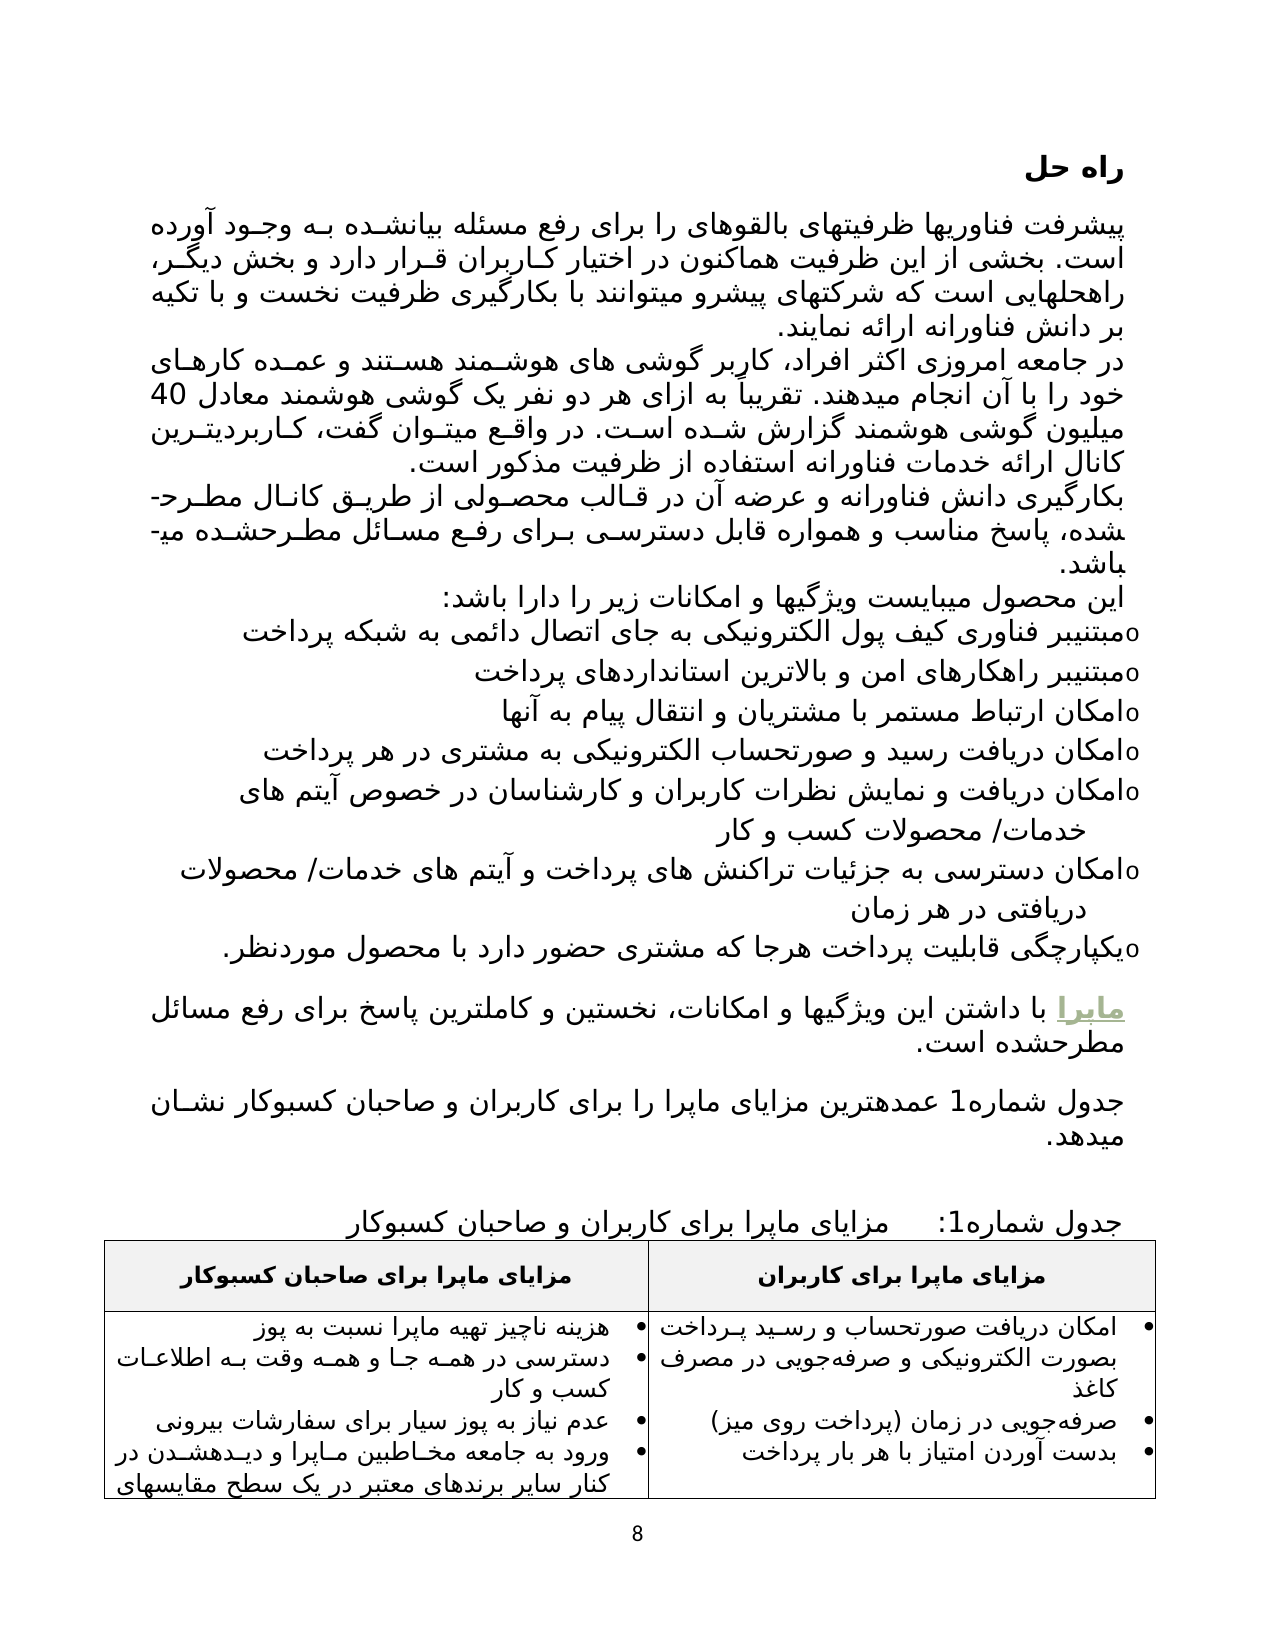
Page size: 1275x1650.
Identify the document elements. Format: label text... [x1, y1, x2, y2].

subtitle راه حل [150, 150, 1125, 184]
text بکارگیری دانش فناورانه و عرضه آن در قالب محصولی از طریق کانال مطرحشده، پاسخ مناسب و همواره قابل دسترسی برای رفع مسائل مطرحشده میباشد. [150, 479, 1125, 581]
list امکان دسترسی به جزئیات تراکنش های پرداخت و آیتم های خدمات/ محصولات دریافتی در هر زمان [150, 852, 1125, 926]
table_header مزایای ماپرا برای صاحبان کسبوکار [105, 1241, 648, 1311]
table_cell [649, 1312, 1155, 1498]
list یکپارچگی قابلیت پرداخت هرجا که مشتری حضور دارد با محصول موردنظر. [150, 931, 1125, 965]
text جدول شماره1 عمدهترین مزایای ماپرا را برای کاربران و صاحبان کسبوکار نشان میدهد. [150, 1084, 1125, 1152]
text پیشرفت فناوریها ظرفیتهای بالقوهای را برای رفع مسئله بیانشده به وجود آورده است. بخشی از این ظرفیت هماکنون در اختیار کاربران قرار دارد و بخش دیگر، راهحلهایی است که شرکتهای پیشرو میتوانند با بکارگیری ظرفیت نخست و با تکیه بر دانش فناورانه ارائه نمایند. [150, 207, 1125, 343]
text در جامعه امروزی اکثر افراد، کاربر گوشی های هوشمند هستند و عمده کارهای خود را با آن انجام میدهند. تقریباً به ازای هر دو نفر یک گوشی هوشمند معادل 40 میلیون گوشی هوشمند گزارش شده است. در واقع میتوان گفت، کاربردیترین کانال ارائه خدمات فناورانه استفاده از ظرفیت مذکور است. [150, 343, 1125, 479]
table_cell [105, 1312, 648, 1498]
list امکان دریافت و نمایش نظرات کاربران و کارشناسان در خصوص آیتم های خدمات/ محصولات کسب و کار [150, 773, 1125, 847]
list مبتنیبر فناوری کیف پول الکترونیکی به جای اتصال دائمی به شبکه پرداخت [150, 615, 1125, 649]
list مبتنیبر راهکارهای امن و بالاترین استانداردهای پرداخت [150, 654, 1125, 689]
text ماپرا با داشتن این ویژگیها و امکانات، نخستین و کاملترین پاسخ برای رفع مسائل مطرحشده است. [150, 991, 1125, 1059]
list امکان دریافت رسید و صورتحساب الکترونیکی به مشتری در هر پرداخت [150, 734, 1125, 768]
table_header مزایای ماپرا برای کاربران [649, 1241, 1155, 1311]
list امکان ارتباط مستمر با مشتریان و انتقال پیام به آنها [150, 694, 1125, 729]
text این محصول میبایست ویژگیها و امکانات زیر را دارا باشد: [150, 581, 1125, 615]
list مزایای ماپرا برای کاربران و صاحبان کسبوکار [150, 1206, 1087, 1239]
